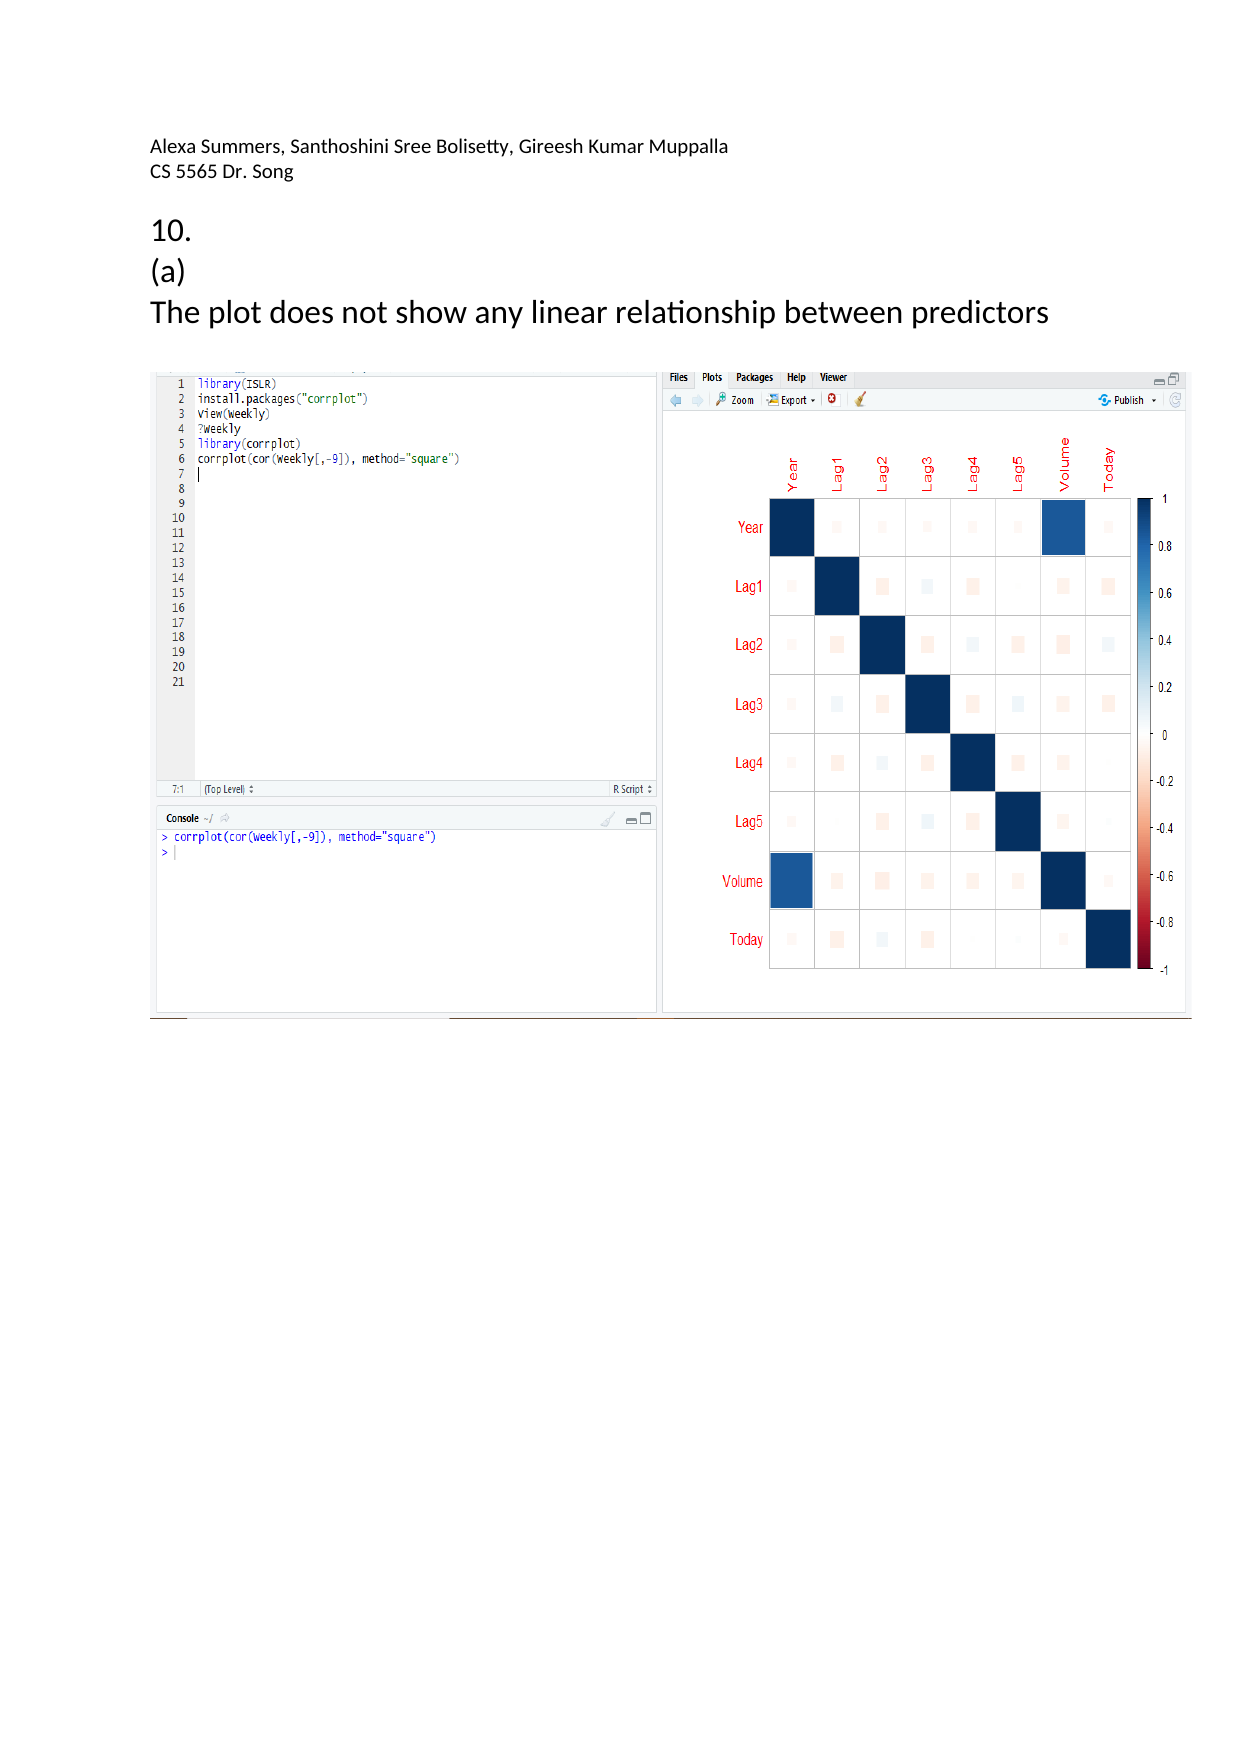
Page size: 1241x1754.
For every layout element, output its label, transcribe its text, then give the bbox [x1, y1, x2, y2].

picture [150, 372, 1192, 1019]
text 10. [150, 209, 1090, 250]
text (a) [150, 250, 1090, 291]
text CS 5565 Dr. Song [150, 158, 1090, 184]
text The plot does not show any linear relationship between predictors [150, 291, 1090, 331]
text Alexa Summers, Santhoshini Sree Bolisetty, Gireesh Kumar Muppalla [150, 133, 1090, 158]
